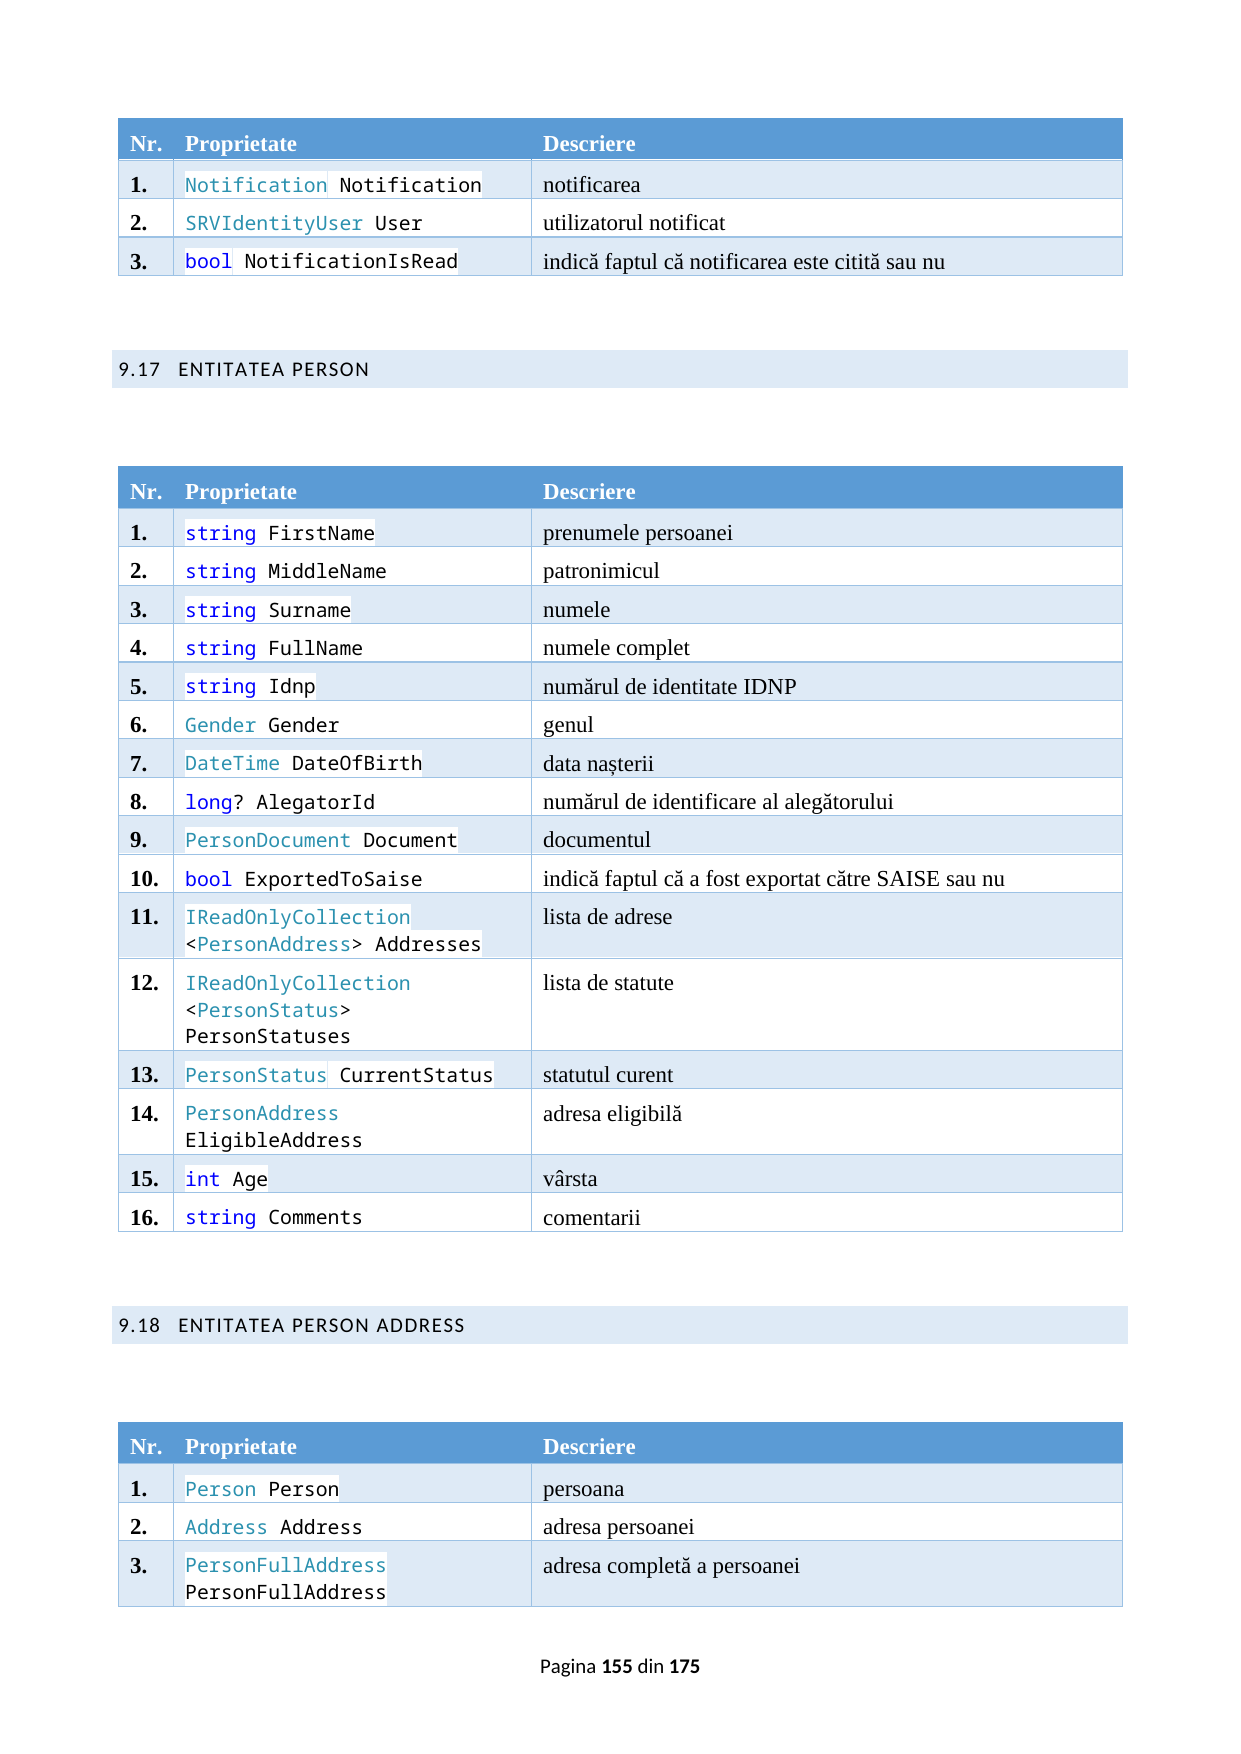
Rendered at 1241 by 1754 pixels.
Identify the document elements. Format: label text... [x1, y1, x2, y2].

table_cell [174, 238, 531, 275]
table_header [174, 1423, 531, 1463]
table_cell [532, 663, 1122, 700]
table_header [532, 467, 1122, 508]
subtitle Entitatea Person [118, 356, 1122, 382]
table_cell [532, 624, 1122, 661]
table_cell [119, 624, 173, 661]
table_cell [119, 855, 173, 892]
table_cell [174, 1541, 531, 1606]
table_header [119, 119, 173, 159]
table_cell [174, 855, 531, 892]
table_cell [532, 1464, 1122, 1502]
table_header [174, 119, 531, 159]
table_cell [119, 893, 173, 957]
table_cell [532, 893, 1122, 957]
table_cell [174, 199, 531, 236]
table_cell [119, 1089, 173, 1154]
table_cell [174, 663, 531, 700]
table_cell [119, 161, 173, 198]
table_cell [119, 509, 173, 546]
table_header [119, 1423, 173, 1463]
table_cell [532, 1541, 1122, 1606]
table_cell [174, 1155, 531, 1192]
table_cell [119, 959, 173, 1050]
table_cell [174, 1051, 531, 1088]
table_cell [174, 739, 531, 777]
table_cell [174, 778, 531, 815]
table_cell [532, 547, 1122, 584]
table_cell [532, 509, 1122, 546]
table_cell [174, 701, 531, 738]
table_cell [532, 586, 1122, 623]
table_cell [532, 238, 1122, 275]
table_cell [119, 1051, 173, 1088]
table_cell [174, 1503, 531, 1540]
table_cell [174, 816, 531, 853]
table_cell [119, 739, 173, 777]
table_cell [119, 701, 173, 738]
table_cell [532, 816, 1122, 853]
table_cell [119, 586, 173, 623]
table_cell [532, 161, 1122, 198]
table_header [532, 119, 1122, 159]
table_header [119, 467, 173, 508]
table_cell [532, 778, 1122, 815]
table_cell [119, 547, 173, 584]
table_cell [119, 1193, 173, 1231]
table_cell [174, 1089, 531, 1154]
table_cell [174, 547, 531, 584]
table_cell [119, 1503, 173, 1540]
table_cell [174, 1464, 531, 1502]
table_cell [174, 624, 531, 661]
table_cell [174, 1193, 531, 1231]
subtitle Entitatea Person Address [118, 1312, 1122, 1338]
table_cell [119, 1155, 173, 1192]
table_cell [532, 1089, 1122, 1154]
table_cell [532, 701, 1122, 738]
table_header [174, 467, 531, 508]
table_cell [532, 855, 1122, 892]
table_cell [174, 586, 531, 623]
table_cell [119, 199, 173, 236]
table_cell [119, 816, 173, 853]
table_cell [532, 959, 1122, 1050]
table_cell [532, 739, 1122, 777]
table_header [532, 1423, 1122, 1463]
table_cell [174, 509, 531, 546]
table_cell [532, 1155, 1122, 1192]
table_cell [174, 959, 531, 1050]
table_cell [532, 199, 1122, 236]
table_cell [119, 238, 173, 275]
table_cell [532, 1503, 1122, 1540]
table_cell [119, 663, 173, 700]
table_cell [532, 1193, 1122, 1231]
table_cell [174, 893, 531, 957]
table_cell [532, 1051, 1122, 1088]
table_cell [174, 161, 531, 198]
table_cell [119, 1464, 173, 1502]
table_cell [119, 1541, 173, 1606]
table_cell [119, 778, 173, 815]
